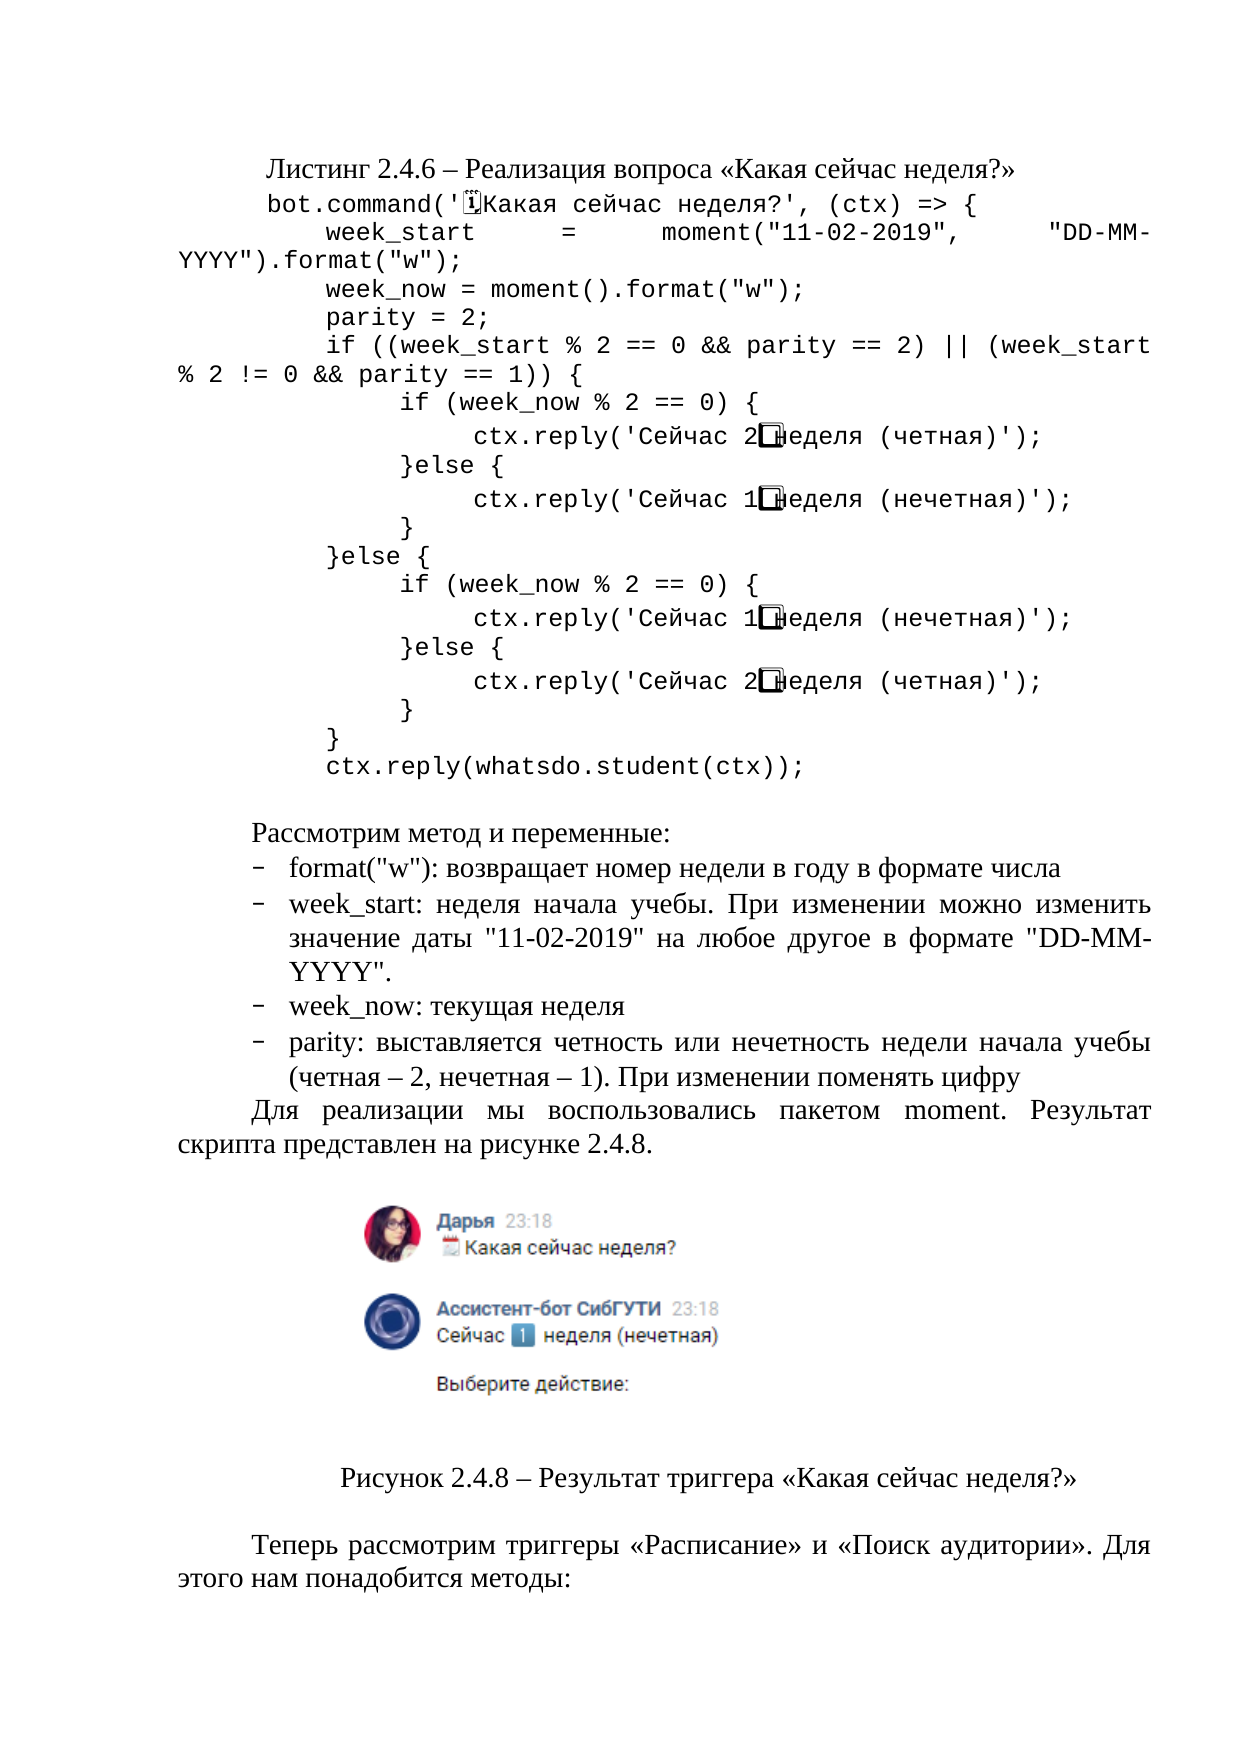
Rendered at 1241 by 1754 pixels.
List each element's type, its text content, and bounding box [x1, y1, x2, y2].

text ctx.reply('Сейчас 2⃣ неделя (четная)'); [178, 418, 1152, 452]
text if ((week_start % 2 == 0 && parity == 2) || (week_start % 2 != 0 && parity == 1)) { [178, 333, 1152, 390]
text }else { [178, 543, 1152, 572]
text }else { [178, 452, 1152, 481]
text Для реализации мы воспользовались пакетом moment. Результат скрипта представлен на рисунке 2.4.8. [177, 1092, 1152, 1159]
picture [313, 1192, 1104, 1460]
text ctx.reply('Сейчас 1⃣ неделя (нечетная)'); [178, 600, 1152, 634]
text } [178, 515, 1152, 543]
text if (week_now % 2 == 0) { [178, 390, 1152, 418]
text } [178, 697, 1152, 725]
text Рисунок 2.4.8 – Результат триггера «Какая сейчас неделя?» [177, 1460, 1152, 1493]
text Листинг 2.4.6 – Реализация вопроса «Какая сейчас неделя?» [177, 152, 1152, 185]
text ctx.reply(whatsdo.student(ctx)); [178, 753, 1152, 782]
text Теперь рассмотрим триггеры «Расписание» и «Поиск аудитории». Для этого нам понадобится методы: [177, 1527, 1152, 1594]
list week_now: текущая неделя [251, 987, 1152, 1023]
text Рассмотрим метод и переменные: [177, 816, 1152, 849]
text week_start = moment("11-02-2019", "DD-MM-YYYY").format("w"); [178, 220, 1152, 276]
text ctx.reply('Сейчас 1⃣ неделя (нечетная)'); [178, 481, 1152, 515]
text ctx.reply('Сейчас 2⃣ неделя (четная)'); [178, 662, 1152, 697]
list week_start: неделя начала учебы. При изменении можно изменить значение даты "11-02-2019" на любое другое в формате "DD-MM-YYYY". [251, 885, 1152, 987]
list format("w"): возвращает номер недели в году в формате числа [251, 849, 1152, 885]
text }else { [178, 634, 1152, 662]
text week_now = moment().format("w"); [178, 276, 1152, 305]
text } [178, 725, 1152, 753]
text parity = 2; [178, 305, 1152, 333]
text if (week_now % 2 == 0) { [178, 572, 1152, 600]
text bot.command('🗓Какая сейчас неделя?', (ctx) => { [178, 185, 1152, 220]
list parity: выставляется четность или нечетность недели начала учебы (четная – 2, нечетная – 1). При изменении поменять цифру [251, 1023, 1152, 1092]
